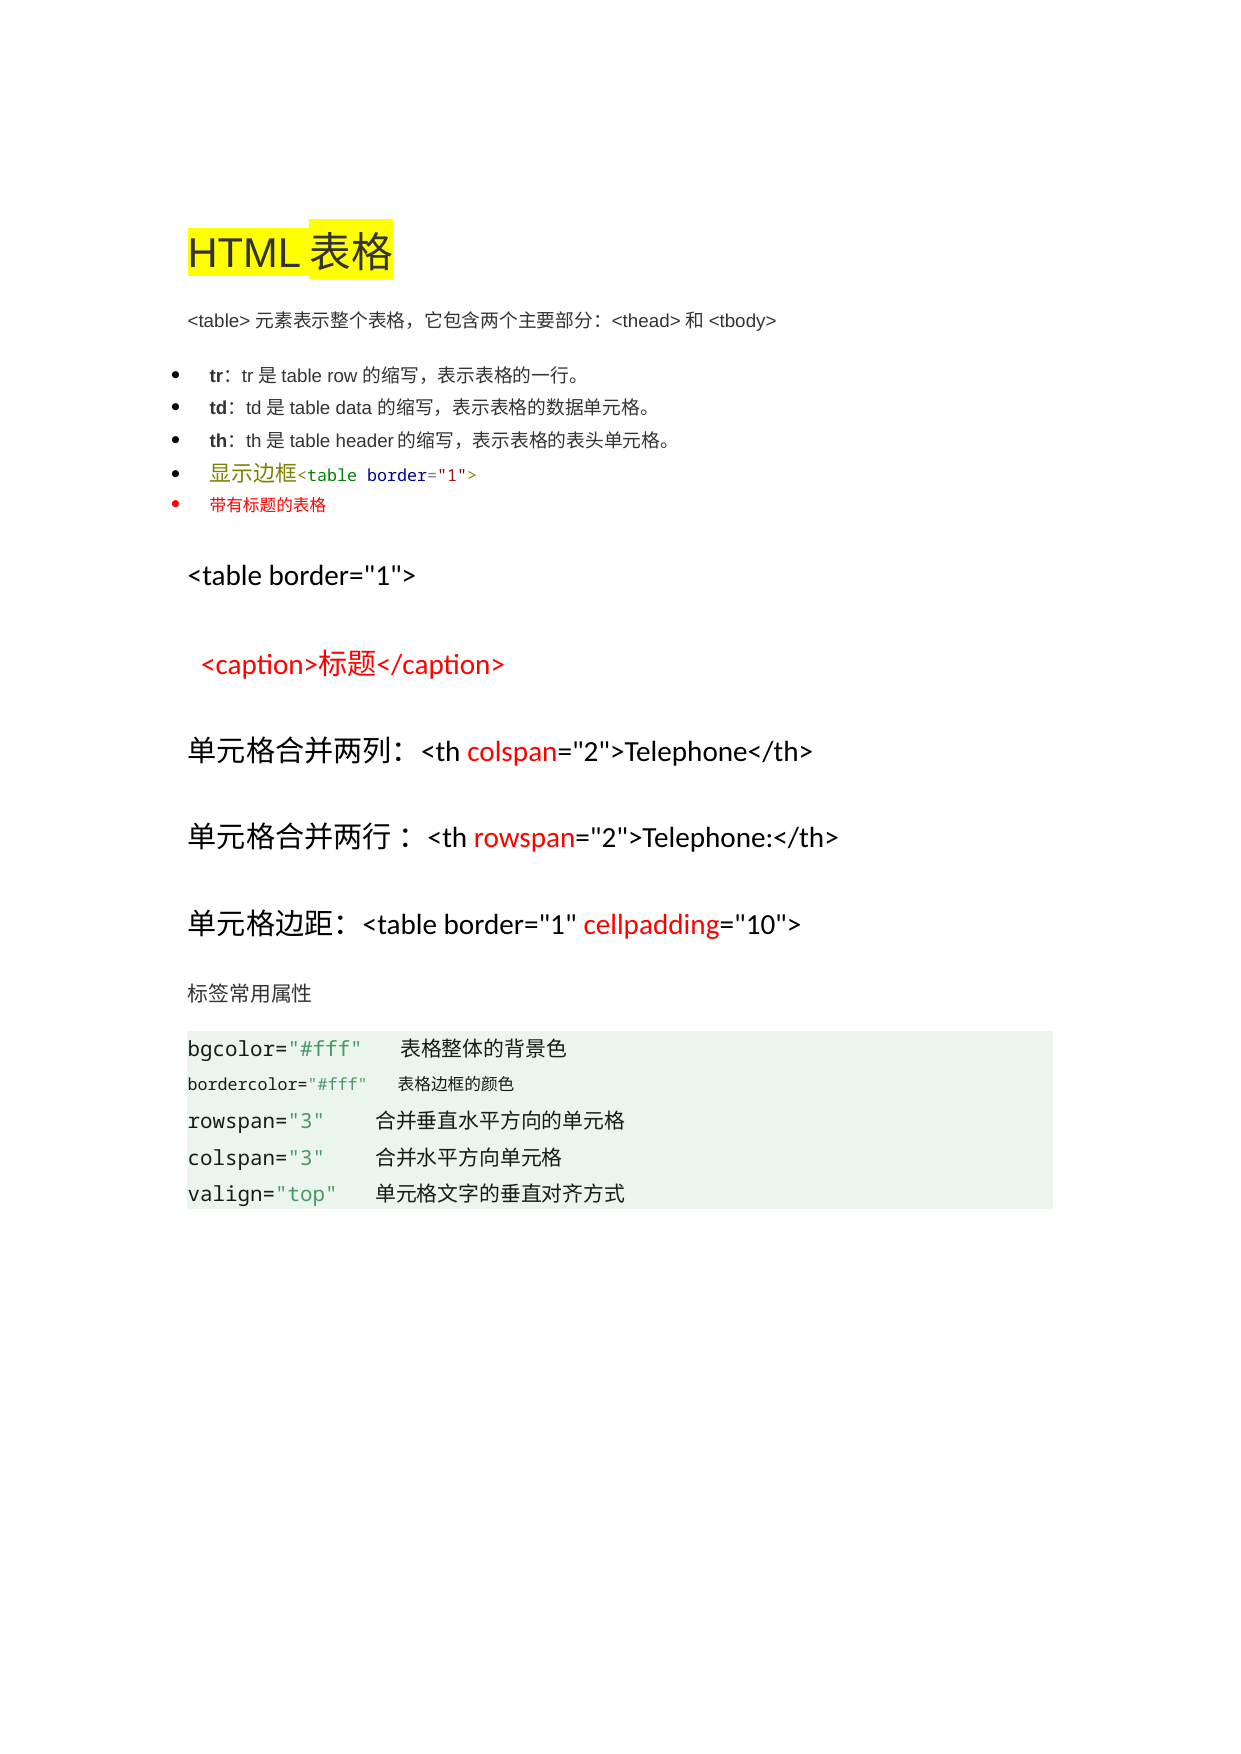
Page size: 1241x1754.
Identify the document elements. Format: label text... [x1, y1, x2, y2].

list 带有标题的表格 [172, 488, 1053, 520]
list th：th 是 table header的缩写，表示表格的表头单元格。 [172, 423, 1053, 455]
text rowspan="3" 合并垂直水平方向的单元格 [187, 1104, 1053, 1136]
list 单元格合并两列：<th colspan="2">Telephone</th> [187, 716, 1053, 781]
list <caption>标题</caption> [187, 629, 1053, 694]
list 显示边框<table border="1"> [172, 455, 1053, 488]
list <table> 元素表示整个表格，它包含两个主要部分：<thead> 和 <tbody> [187, 303, 1053, 336]
list 单元格边距：<table border="1" cellpadding="10"> [187, 889, 1053, 954]
list td：td 是 table data 的缩写，表示表格的数据单元格。 [172, 390, 1053, 423]
text colspan="3" 合并水平方向单元格 [187, 1140, 1053, 1173]
list 标签常用属性 [187, 976, 1053, 1009]
list HTML表格 [187, 216, 1053, 281]
list <table border="1"> [187, 542, 1053, 607]
list tr：tr 是 table row 的缩写，表示表格的一行。 [172, 358, 1053, 390]
text valign="top" 单元格文字的垂直对齐方式 [187, 1177, 1053, 1209]
text bordercolor="#fff" 表格边框的颜色 [187, 1067, 1053, 1100]
text bgcolor="#fff" 表格整体的背景色 [187, 1031, 1053, 1063]
list 单元格合并两行 ：<th rowspan="2">Telephone:</th> [187, 803, 1053, 868]
